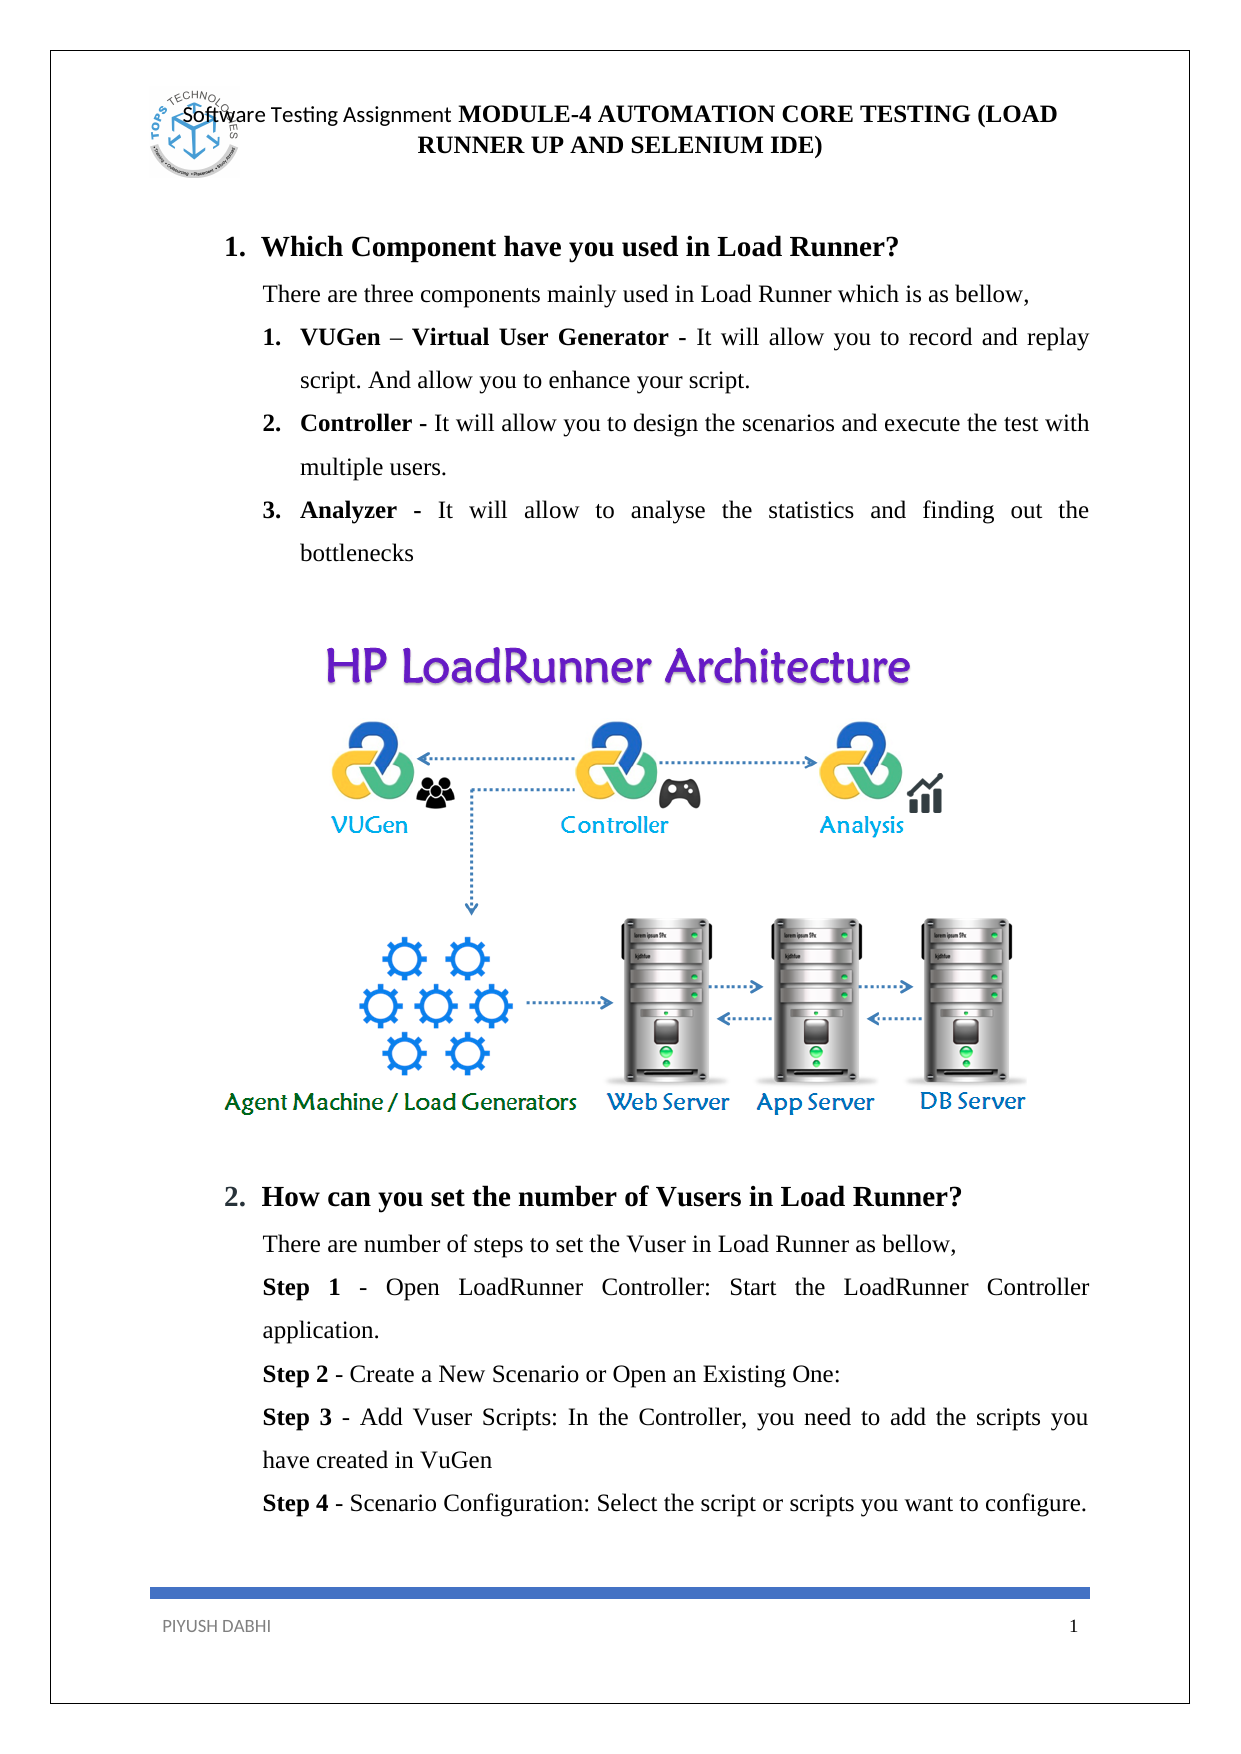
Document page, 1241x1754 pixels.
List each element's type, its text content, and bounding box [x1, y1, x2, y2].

list How can you set the number of Vusers in Load Runner? [224, 1179, 1090, 1213]
list Which Component have you used in Load Runner? [224, 229, 1090, 262]
list There are number of steps to set the Vuser in Load Runner as bellow, [262, 1229, 1090, 1258]
list Controller - It will allow you to design the scenarios and execute the test with multiple users. [262, 408, 1090, 480]
list Step 2 - Create a New Scenario or Open an Existing One: [262, 1359, 1090, 1387]
list Step 4 - Scenario Configuration: Select the script or scripts you want to configure. [262, 1488, 1090, 1517]
list VUGen – Virtual User Generator - It will allow you to record and replay script. And allow you to enhance your script. [262, 322, 1090, 394]
picture [213, 624, 1027, 1122]
list Analyzer - It will allow to analyse the statistics and finding out the bottlenecks [262, 495, 1090, 567]
list There are three components mainly used in Load Runner which is as bellow, [262, 279, 1090, 308]
list Step 3 - Add Vuser Scripts: In the Controller, you need to add the scripts you have created in VuGen [262, 1402, 1090, 1474]
list Step 1 - Open LoadRunner Controller: Start the LoadRunner Controller application. [262, 1272, 1090, 1344]
picture [148, 86, 241, 178]
